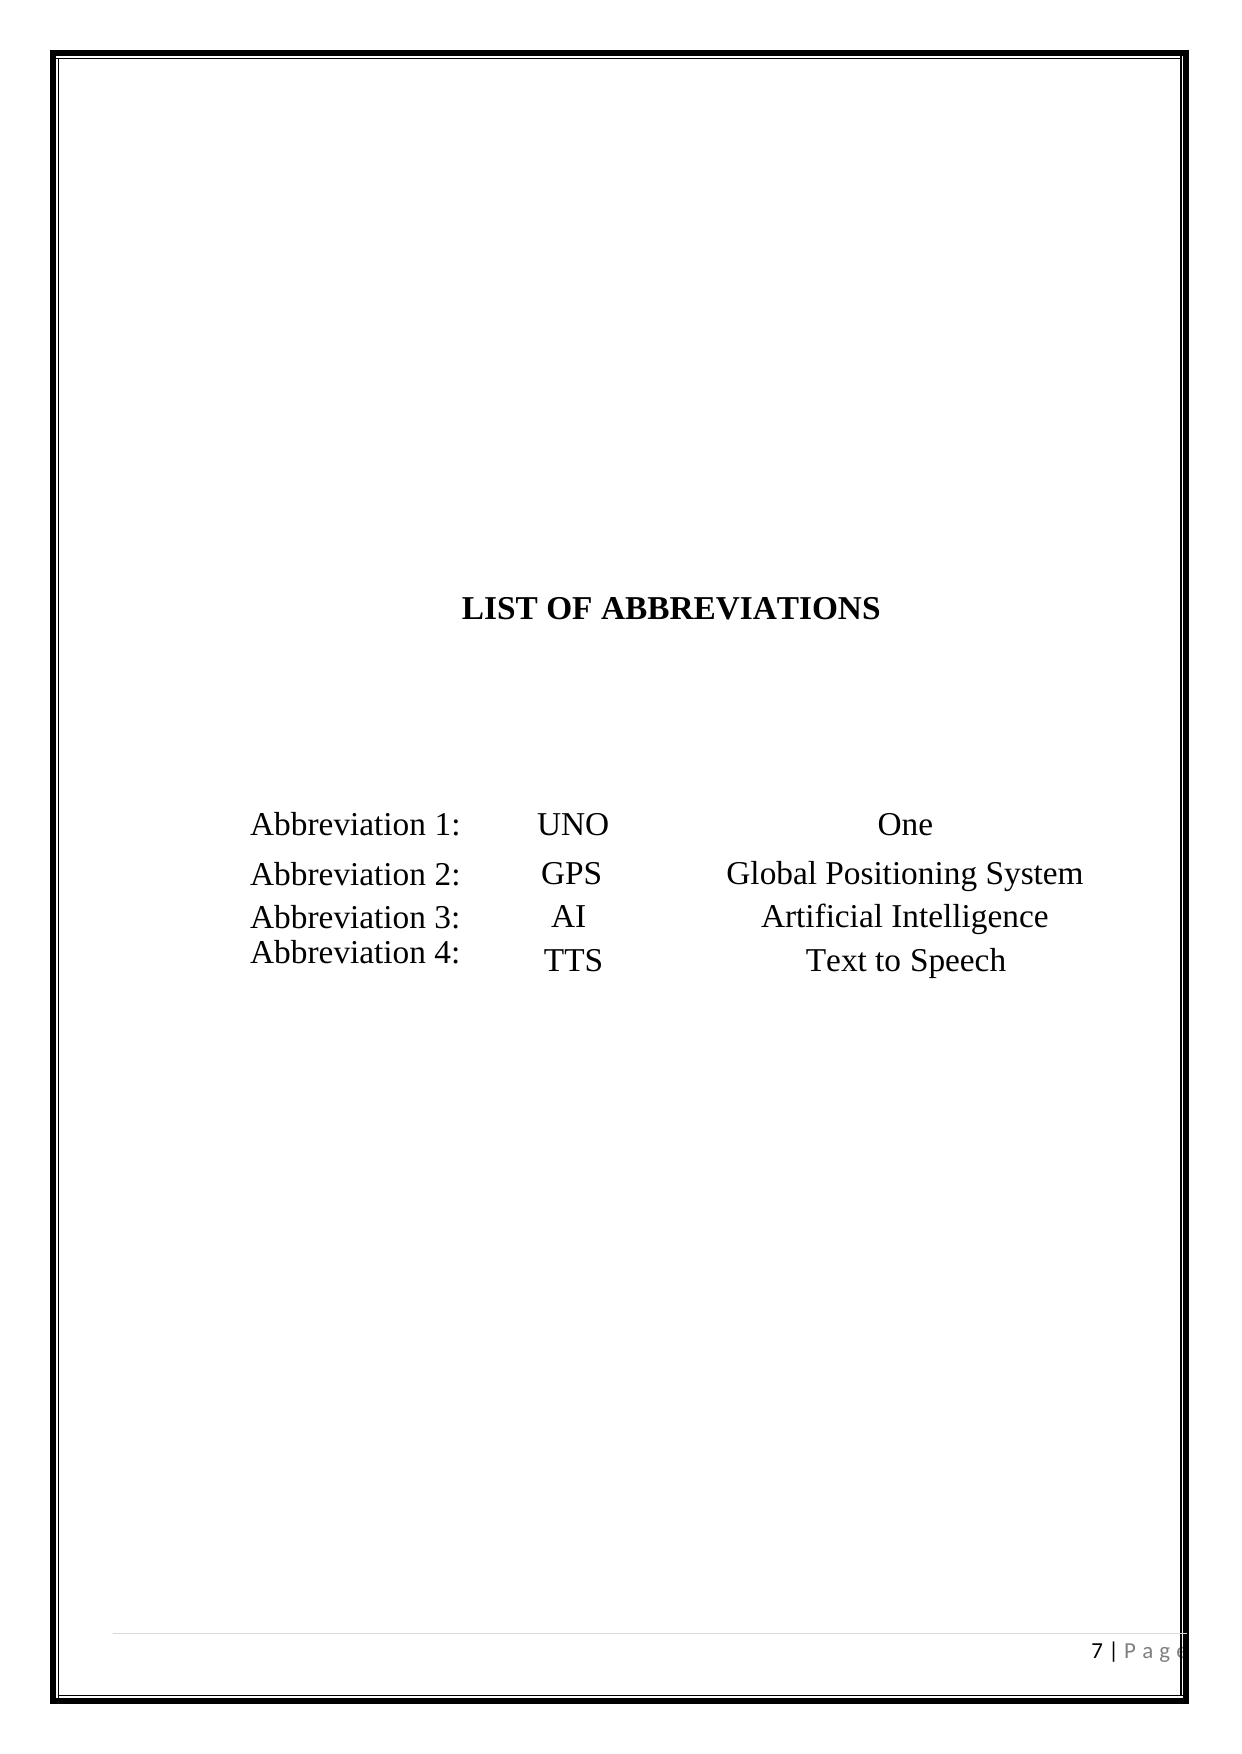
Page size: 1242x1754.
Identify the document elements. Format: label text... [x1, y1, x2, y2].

table_header UNO [496, 816, 629, 849]
table_header One [629, 816, 1108, 849]
table_header Abbreviation 1: [245, 816, 496, 849]
table_cell Artificial Intelligence [629, 893, 1108, 936]
subtitle LIST OF ABBREVIATIONS [307, 588, 1036, 627]
table_cell Abbreviation 2: [245, 849, 496, 892]
table_cell TTS [496, 936, 629, 979]
table_cell AI [496, 893, 629, 936]
table_cell Abbreviation 3: [245, 893, 496, 936]
table_cell Global Positioning System [629, 849, 1108, 892]
table_cell Text to Speech [629, 936, 1108, 979]
table_cell Abbreviation 4: [245, 936, 496, 979]
table_cell GPS [496, 849, 629, 892]
